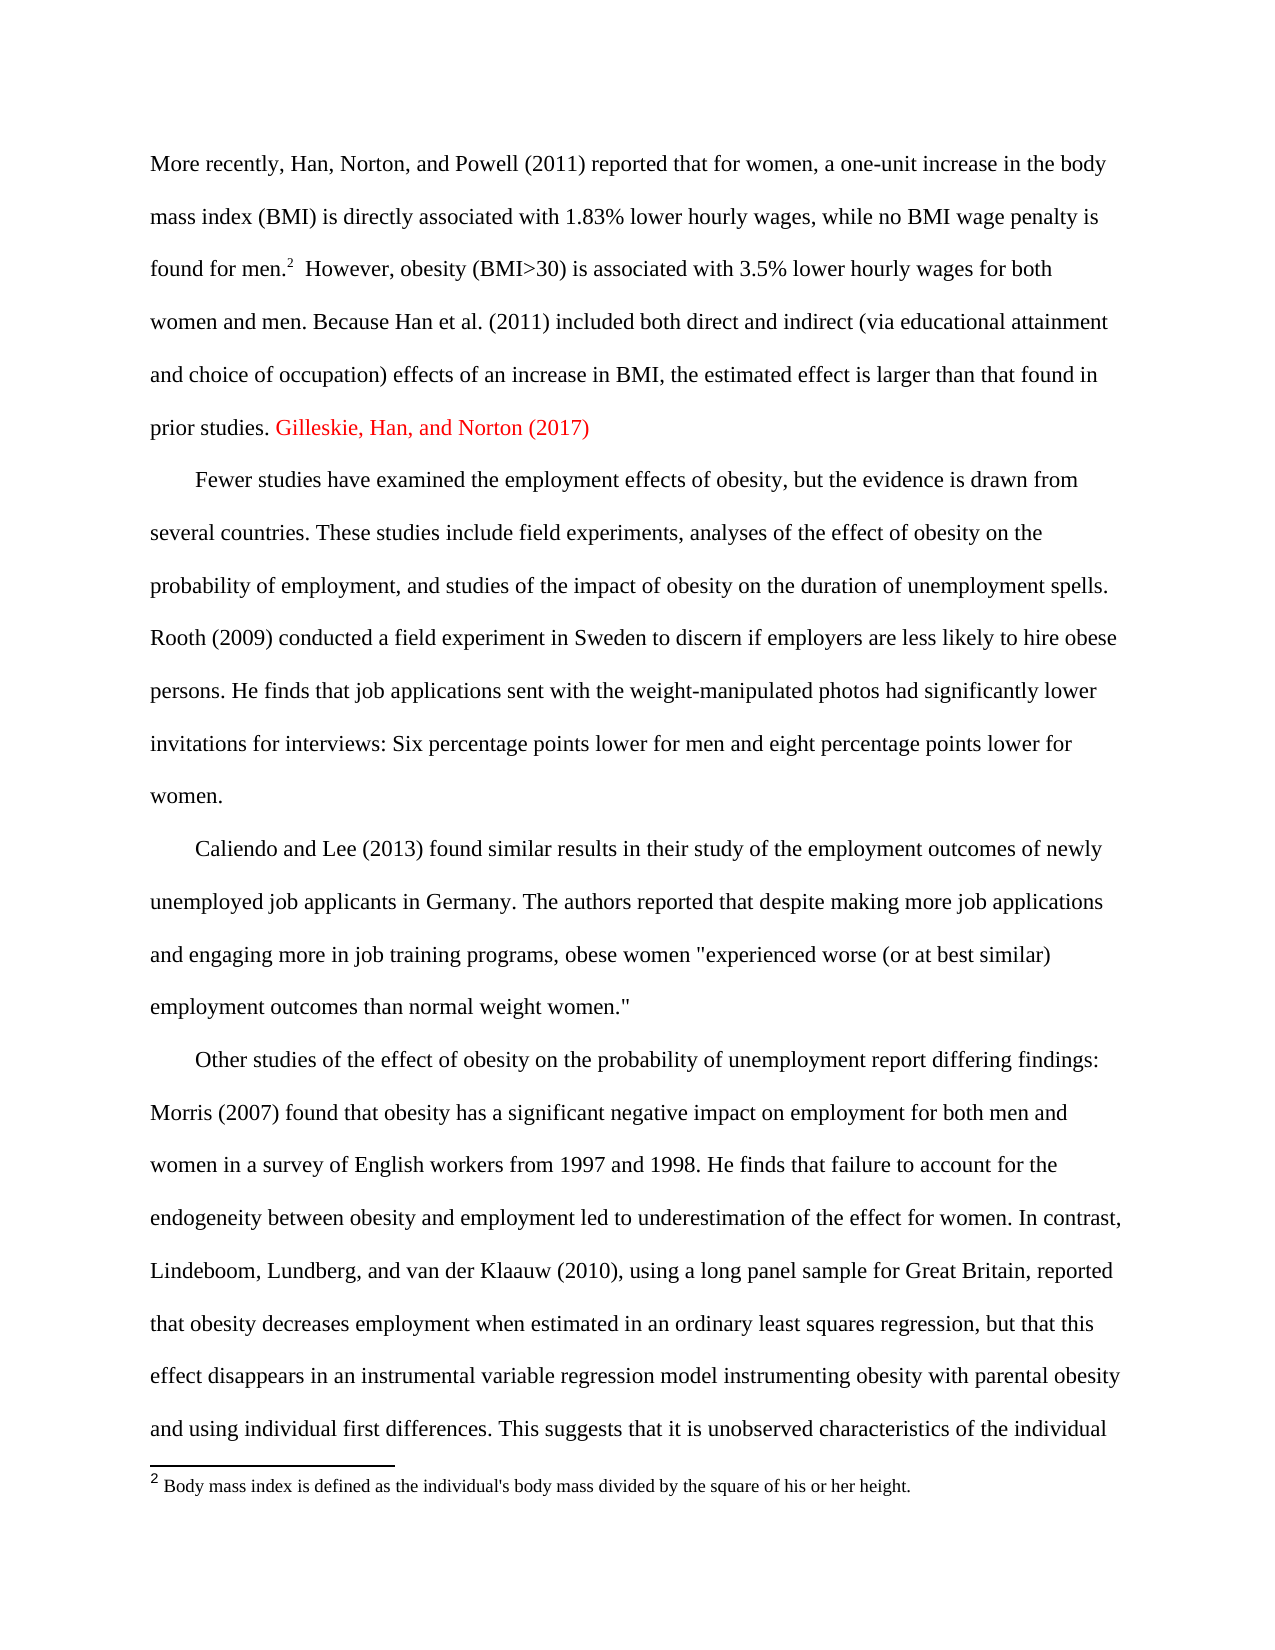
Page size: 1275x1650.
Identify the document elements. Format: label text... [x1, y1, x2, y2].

text Caliendo and Lee (2013) found similar results in their study of the employment outcomes of newly unemployed job applicants in Germany. The authors reported that despite making more job applications and engaging more in job training programs, obese women "experienced worse (or at best similar) employment outcomes than normal weight women." [150, 835, 1125, 1020]
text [150, 1046, 1125, 1441]
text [150, 150, 1125, 440]
text Fewer studies have examined the employment effects of obesity, but the evidence is drawn from several countries. These studies include field experiments, analyses of the effect of obesity on the probability of employment, and studies of the impact of obesity on the duration of unemployment spells. Rooth (2009) conducted a field experiment in to discern if employers are less likely to hire obese persons. He finds that job applications sent with the weight-manipulated photos had significantly lower invitations for interviews: Six percentage points lower for men and eight percentage points lower for women. [150, 466, 1125, 809]
